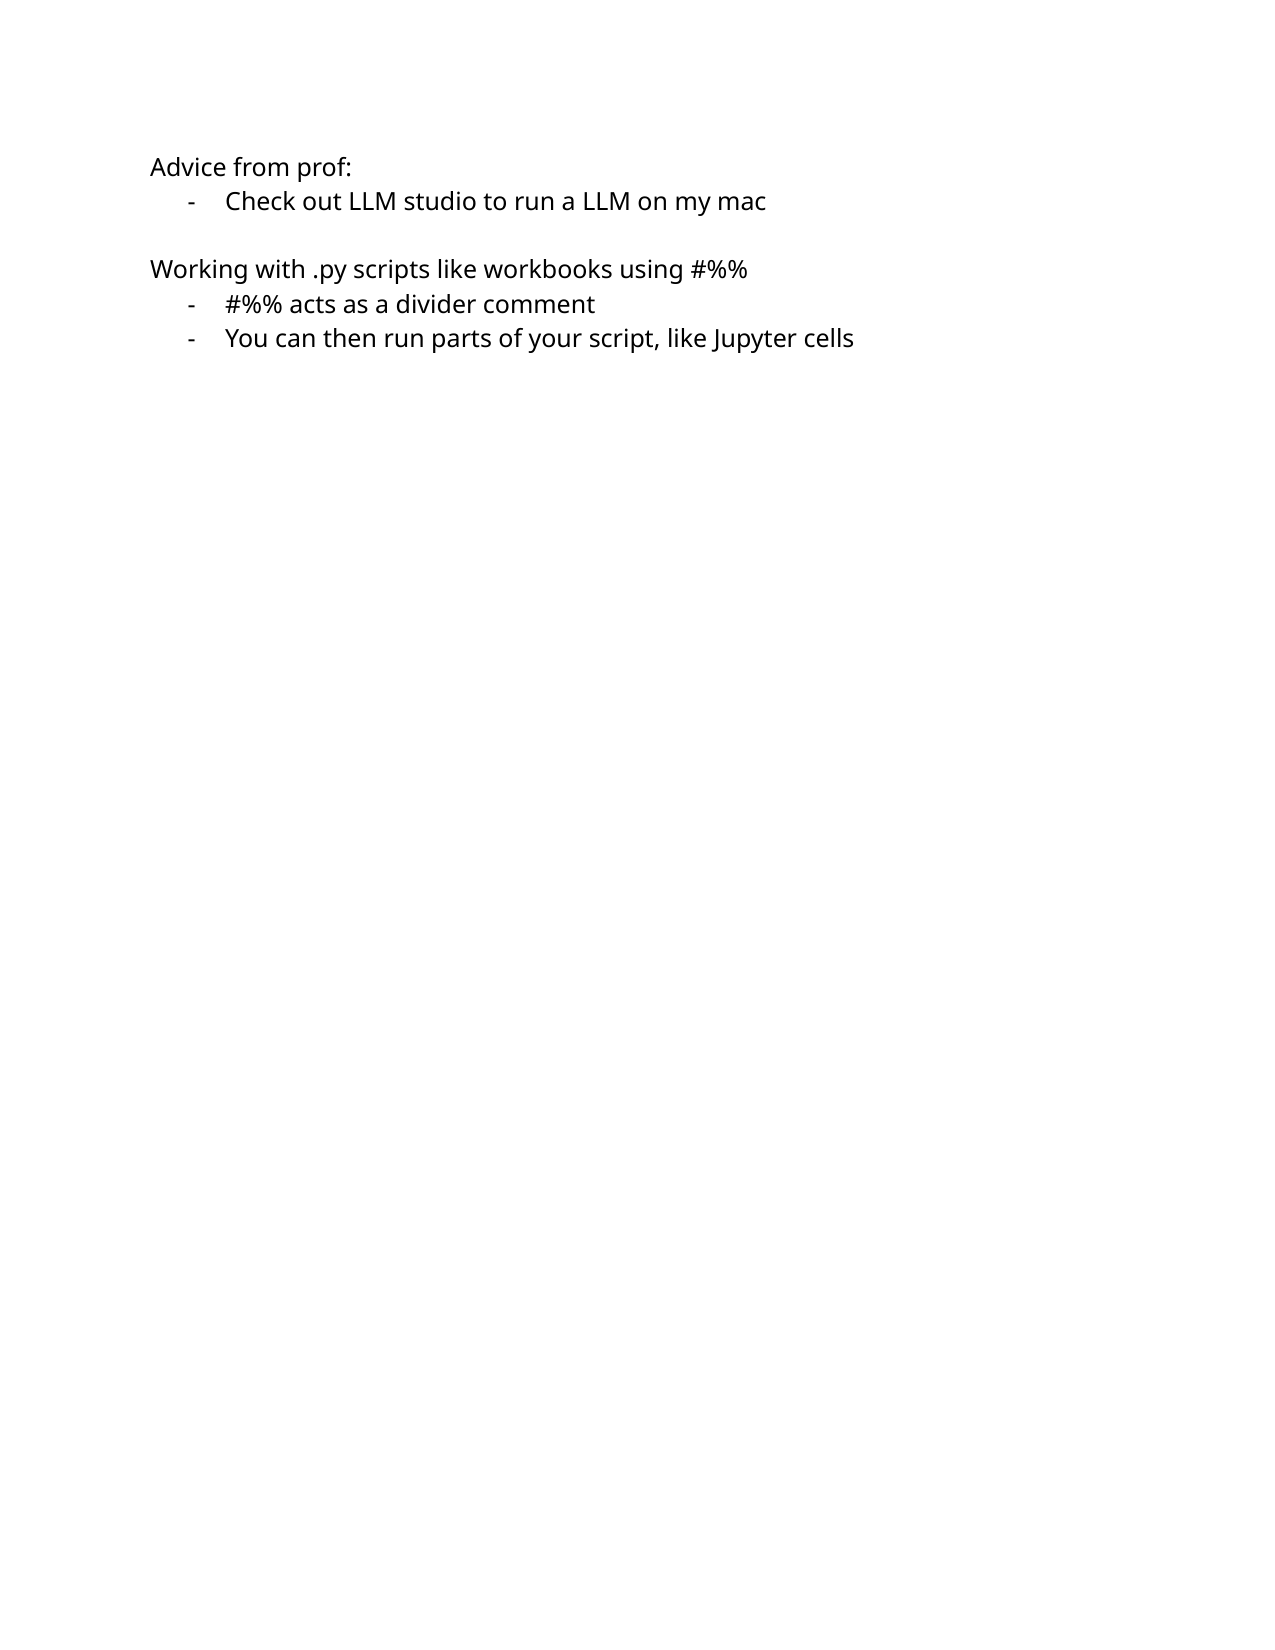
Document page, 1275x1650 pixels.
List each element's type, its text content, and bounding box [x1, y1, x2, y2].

list Check out LLM studio to run a LLM on my mac [187, 184, 1125, 218]
list You can then run parts of your script, like Jupyter cells [187, 320, 1125, 354]
list #%% acts as a divider comment [187, 286, 1125, 320]
text Advice from prof: [150, 150, 1125, 184]
text Working with .py scripts like workbooks using #%% [150, 252, 1125, 286]
